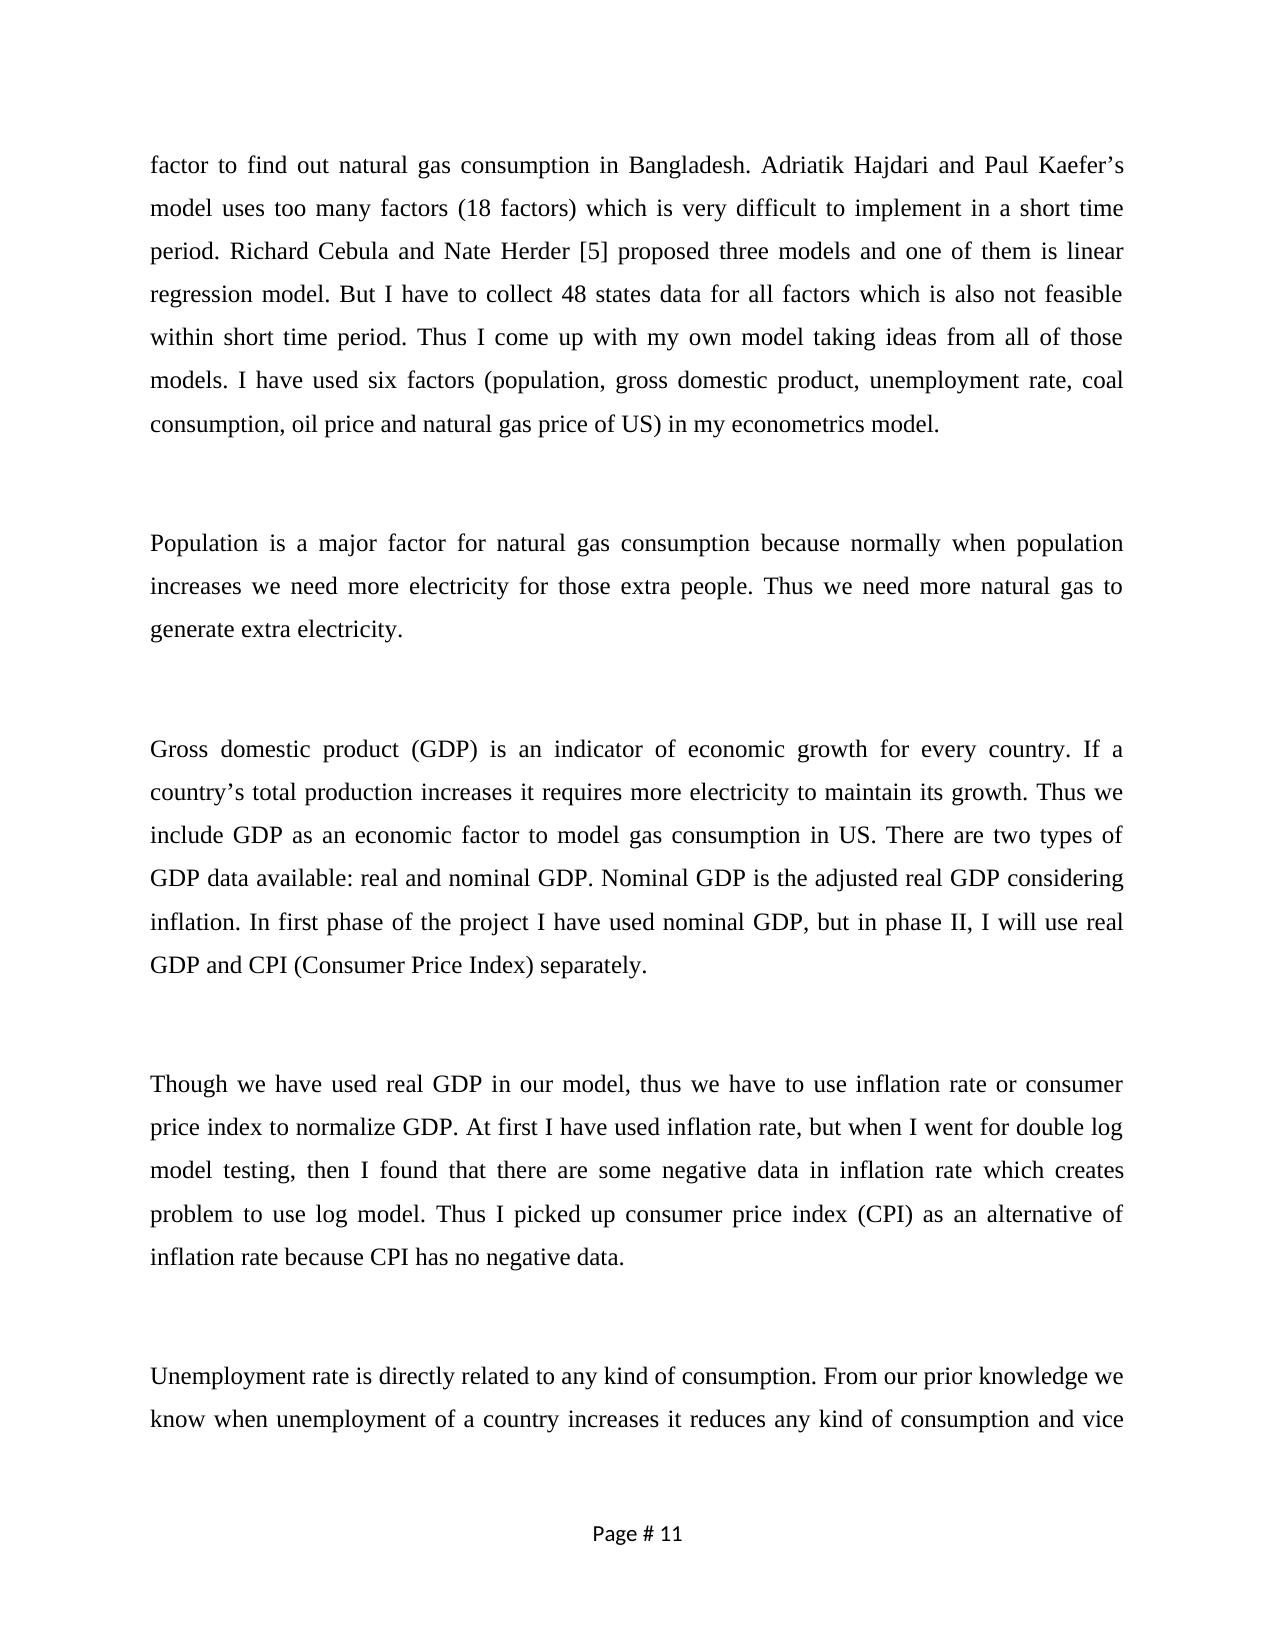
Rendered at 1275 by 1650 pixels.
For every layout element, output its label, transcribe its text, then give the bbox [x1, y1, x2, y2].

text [150, 1361, 1125, 1433]
text Gross domestic product (GDP) is an indicator of economic growth for every country. If a country’s total production increases it requires more electricity to maintain its growth. Thus we include GDP as an economic factor to model gas consumption in US. There are two types of GDP data available: real and nominal GDP. Nominal GDP is the adjusted real GDP considering inflation. In first phase of the project I have used nominal GDP, but in phase II, I will use real GDP and CPI (Consumer Price Index) separately. [150, 734, 1125, 978]
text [150, 150, 1125, 437]
text Population is a major factor for natural gas consumption because normally when population increases we need more electricity for those extra people. Thus we need more natural gas to generate extra electricity. [150, 528, 1125, 643]
text Though we have used real GDP in our model, thus we have to use inflation rate or consumer price index to normalize GDP. At first I have used inflation rate, but when I went for double log model testing, then I found that there are some negative data in inflation rate which creates problem to use log model. Thus I picked up consumer price index (CPI) as an alternative of inflation rate because CPI has no negative data. [150, 1069, 1125, 1271]
